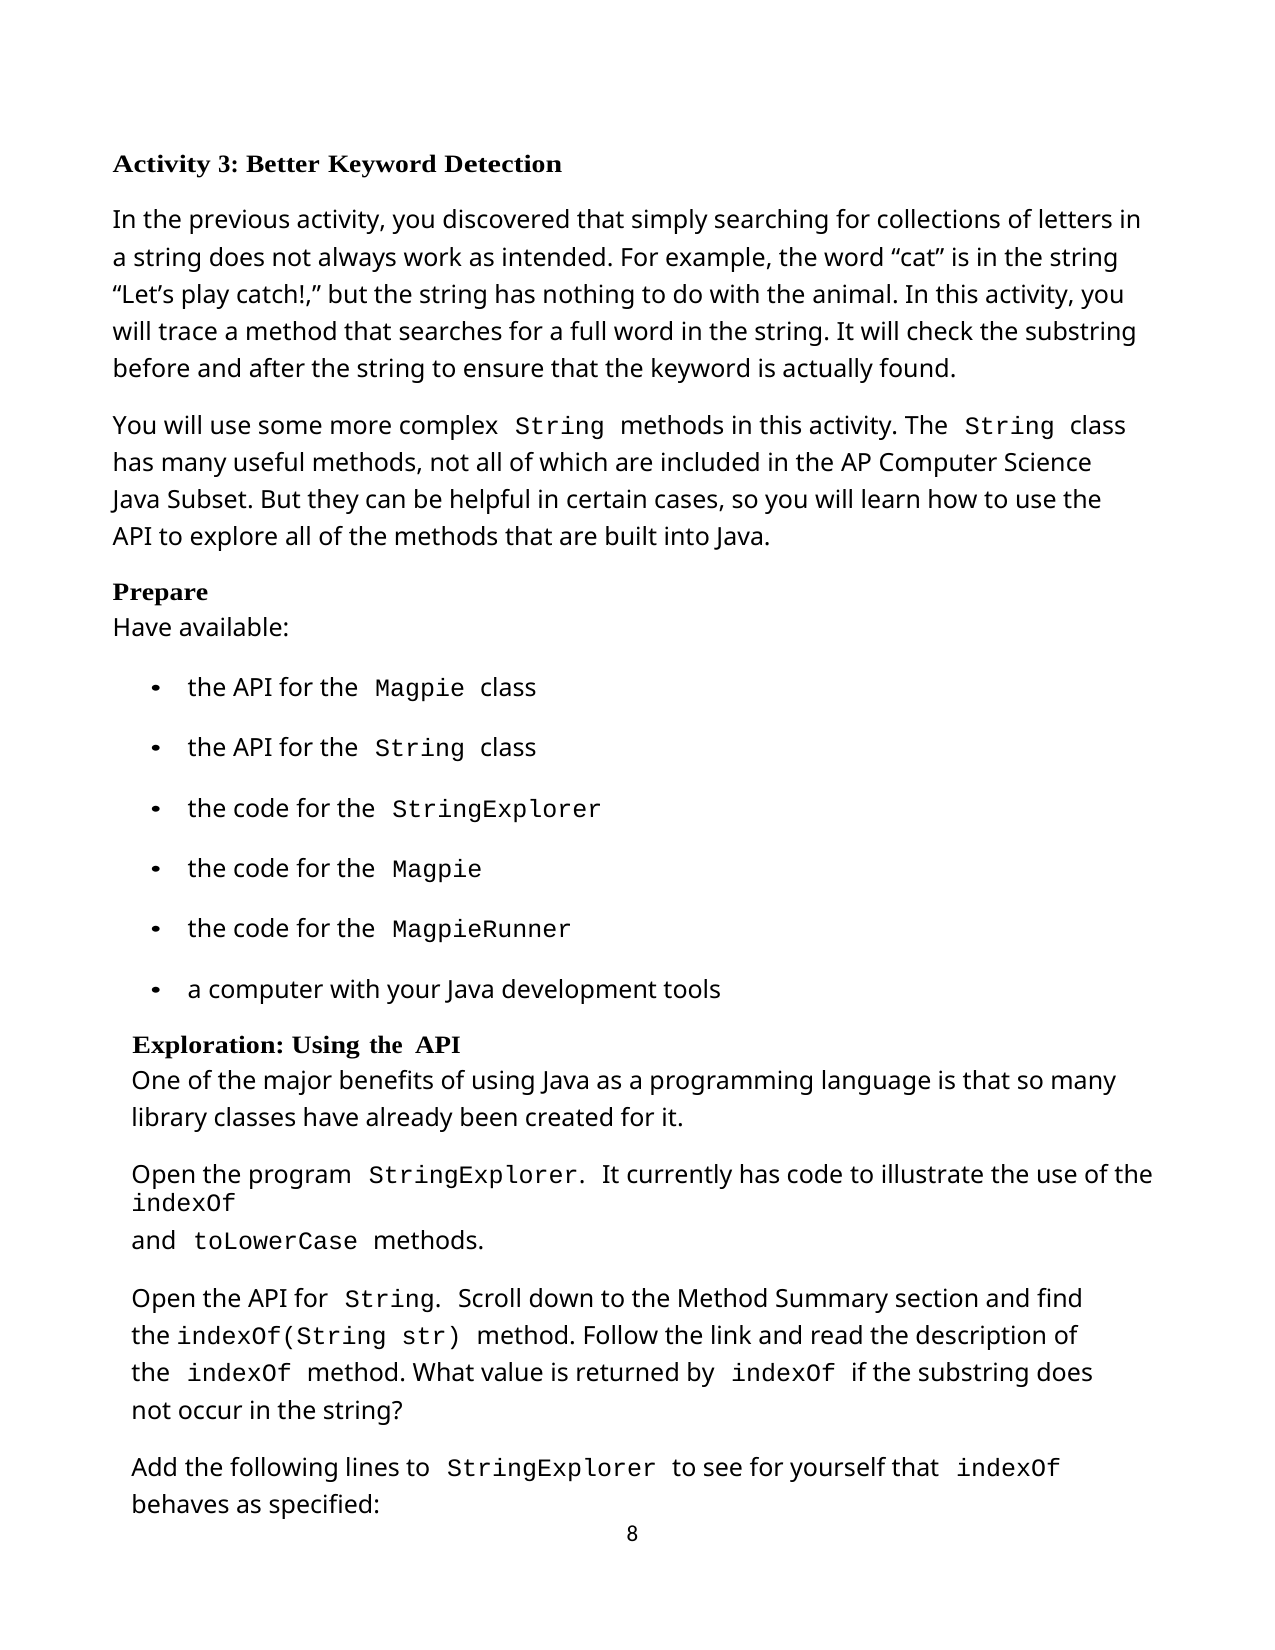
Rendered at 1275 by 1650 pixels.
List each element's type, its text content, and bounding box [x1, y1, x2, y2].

text One of the major benefits of using Java as a programming language is that so many library classes have already been created for it. [131, 1062, 1164, 1133]
text Exploration: Using the API [132, 1030, 1171, 1059]
text • the code for the Magpie [150, 851, 1171, 885]
text In the previous activity, you discovered that simply searching for collections of letters in a string does not always work as intended. For example, the word “cat” is in the string “Let’s play catch!,” but the string has nothing to do with the animal. In this activity, you will trace a method that searches for a full word in the string. It will check the substring before and after the string to ensure that the keyword is actually found. [112, 202, 1149, 384]
text • the code for the StringExplorer [150, 790, 1171, 825]
text Add the following lines to StringExplorer to see for yourself that indexOf behaves as specified: [131, 1450, 1101, 1521]
text • the API for the String class [150, 730, 1171, 764]
text Have available: [112, 610, 1171, 644]
text Open the program StringExplorer. It currently has code to illustrate the use of the indexOf [131, 1157, 1171, 1219]
text • a computer with your Java development tools [150, 971, 1171, 1005]
text and toLowerCase methods. [131, 1223, 1171, 1257]
text Activity 3: Better Keyword Detection [112, 149, 1171, 178]
text Open the API for String. Scroll down to the Method Summary section and find the indexOf(String str) method. Follow the link and read the description of the indexOf method. What value is returned by indexOf if the substring does not occur in the string? [131, 1280, 1111, 1426]
text • the API for the Magpie class [150, 670, 1171, 704]
text • the code for the MagpieRunner [150, 911, 1171, 945]
text You will use some more complex String methods in this activity. The String class has many useful methods, not all of which are included in the AP Computer Science Java Subset. But they can be helpful in certain cases, so you will learn how to use the API to explore all of the methods that are built into Java. [112, 408, 1144, 553]
text Prepare [112, 577, 1171, 606]
